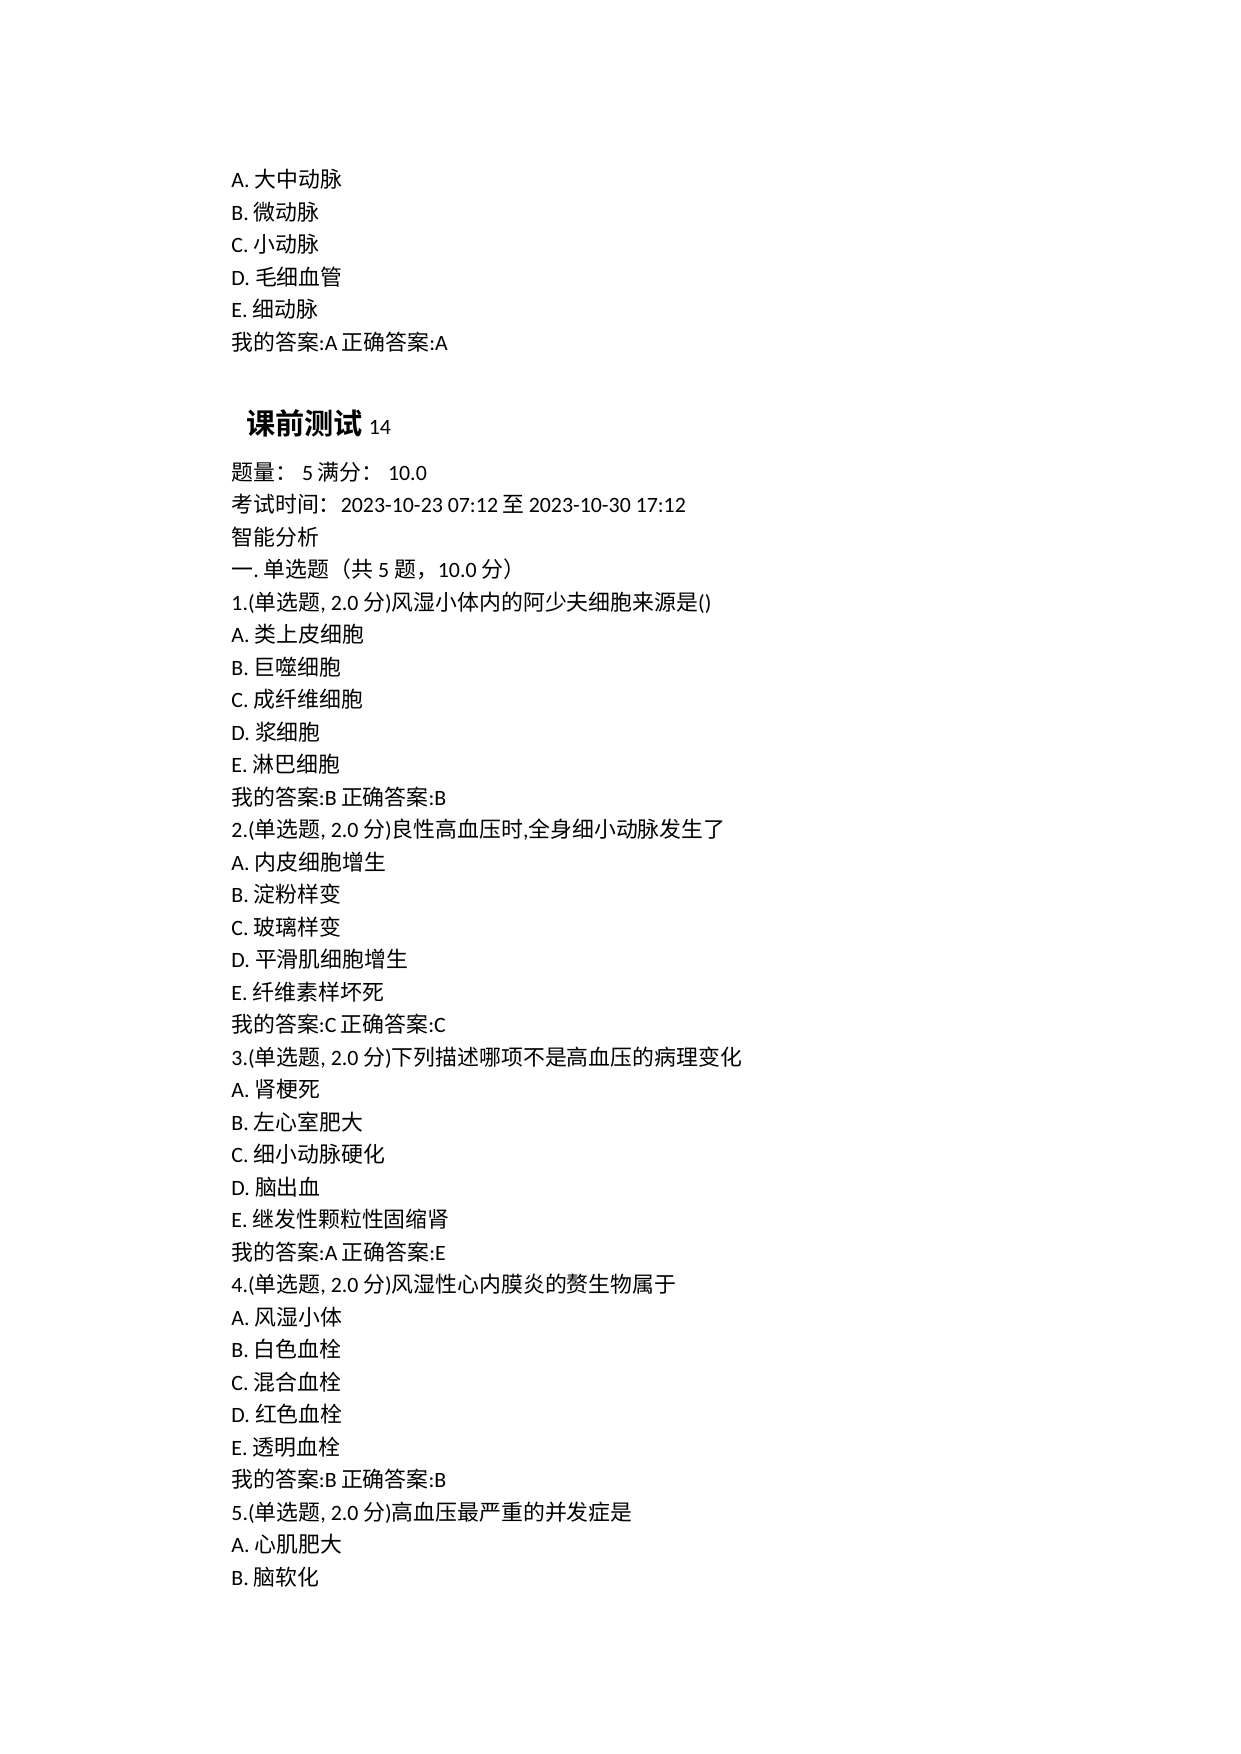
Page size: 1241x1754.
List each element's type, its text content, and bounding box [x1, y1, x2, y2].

text B. 微动脉 [187, 194, 1053, 227]
text D. 脑出血 [187, 1169, 1053, 1202]
text A. 肾梗死 [187, 1072, 1053, 1104]
text A. 心肌肥大 [187, 1527, 1053, 1559]
text 我的答案:A正确答案:A [187, 324, 1053, 357]
text B. 淀粉样变 [187, 877, 1053, 909]
text B. 左心室肥大 [187, 1104, 1053, 1137]
text C. 细小动脉硬化 [187, 1137, 1053, 1169]
text A. 内皮细胞增生 [187, 844, 1053, 877]
text 3.(单选题, 2.0 分)下列描述哪项不是高血压的病理变化 [187, 1039, 1053, 1072]
text 考试时间：2023-10-23 07:12至2023-10-30 17:12 [187, 487, 1053, 519]
text 智能分析 [187, 519, 1053, 552]
text E. 纤维素样坏死 [187, 974, 1053, 1007]
text C. 成纤维细胞 [187, 682, 1053, 714]
text A. 大中动脉 [187, 162, 1053, 194]
text A. 类上皮细胞 [187, 617, 1053, 649]
text 4.(单选题, 2.0 分)风湿性心内膜炎的赘生物属于 [187, 1267, 1053, 1299]
text E. 继发性颗粒性固缩肾 [187, 1202, 1053, 1234]
text E. 淋巴细胞 [187, 747, 1053, 779]
text C. 小动脉 [187, 227, 1053, 259]
text 我的答案:B正确答案:B [187, 779, 1053, 812]
text 5.(单选题, 2.0 分)高血压最严重的并发症是 [187, 1494, 1053, 1527]
text D. 红色血栓 [187, 1397, 1053, 1429]
text C. 混合血栓 [187, 1364, 1053, 1397]
text 题量： 5满分： 10.0 [187, 454, 1053, 487]
text E. 透明血栓 [187, 1429, 1053, 1462]
text A. 风湿小体 [187, 1299, 1053, 1332]
text 一. 单选题（共 5 题，10.0 分） [187, 552, 1053, 584]
text 1.(单选题, 2.0 分)风湿小体内的阿少夫细胞来源是() [187, 584, 1053, 617]
text 我的答案:B正确答案:B [187, 1462, 1053, 1494]
text D. 浆细胞 [187, 714, 1053, 747]
text E. 细动脉 [187, 292, 1053, 324]
text 我的答案:C正确答案:C [187, 1007, 1053, 1039]
text C. 玻璃样变 [187, 909, 1053, 942]
text B. 白色血栓 [187, 1332, 1053, 1364]
text B. 巨噬细胞 [187, 649, 1053, 682]
text B. 脑软化 [187, 1559, 1053, 1592]
text D. 毛细血管 [187, 259, 1053, 292]
text 2.(单选题, 2.0 分)良性高血压时,全身细小动脉发生了 [187, 812, 1053, 844]
text D. 平滑肌细胞增生 [187, 942, 1053, 974]
text 课前测试14 [187, 389, 1053, 454]
text 我的答案:A正确答案:E [187, 1234, 1053, 1267]
